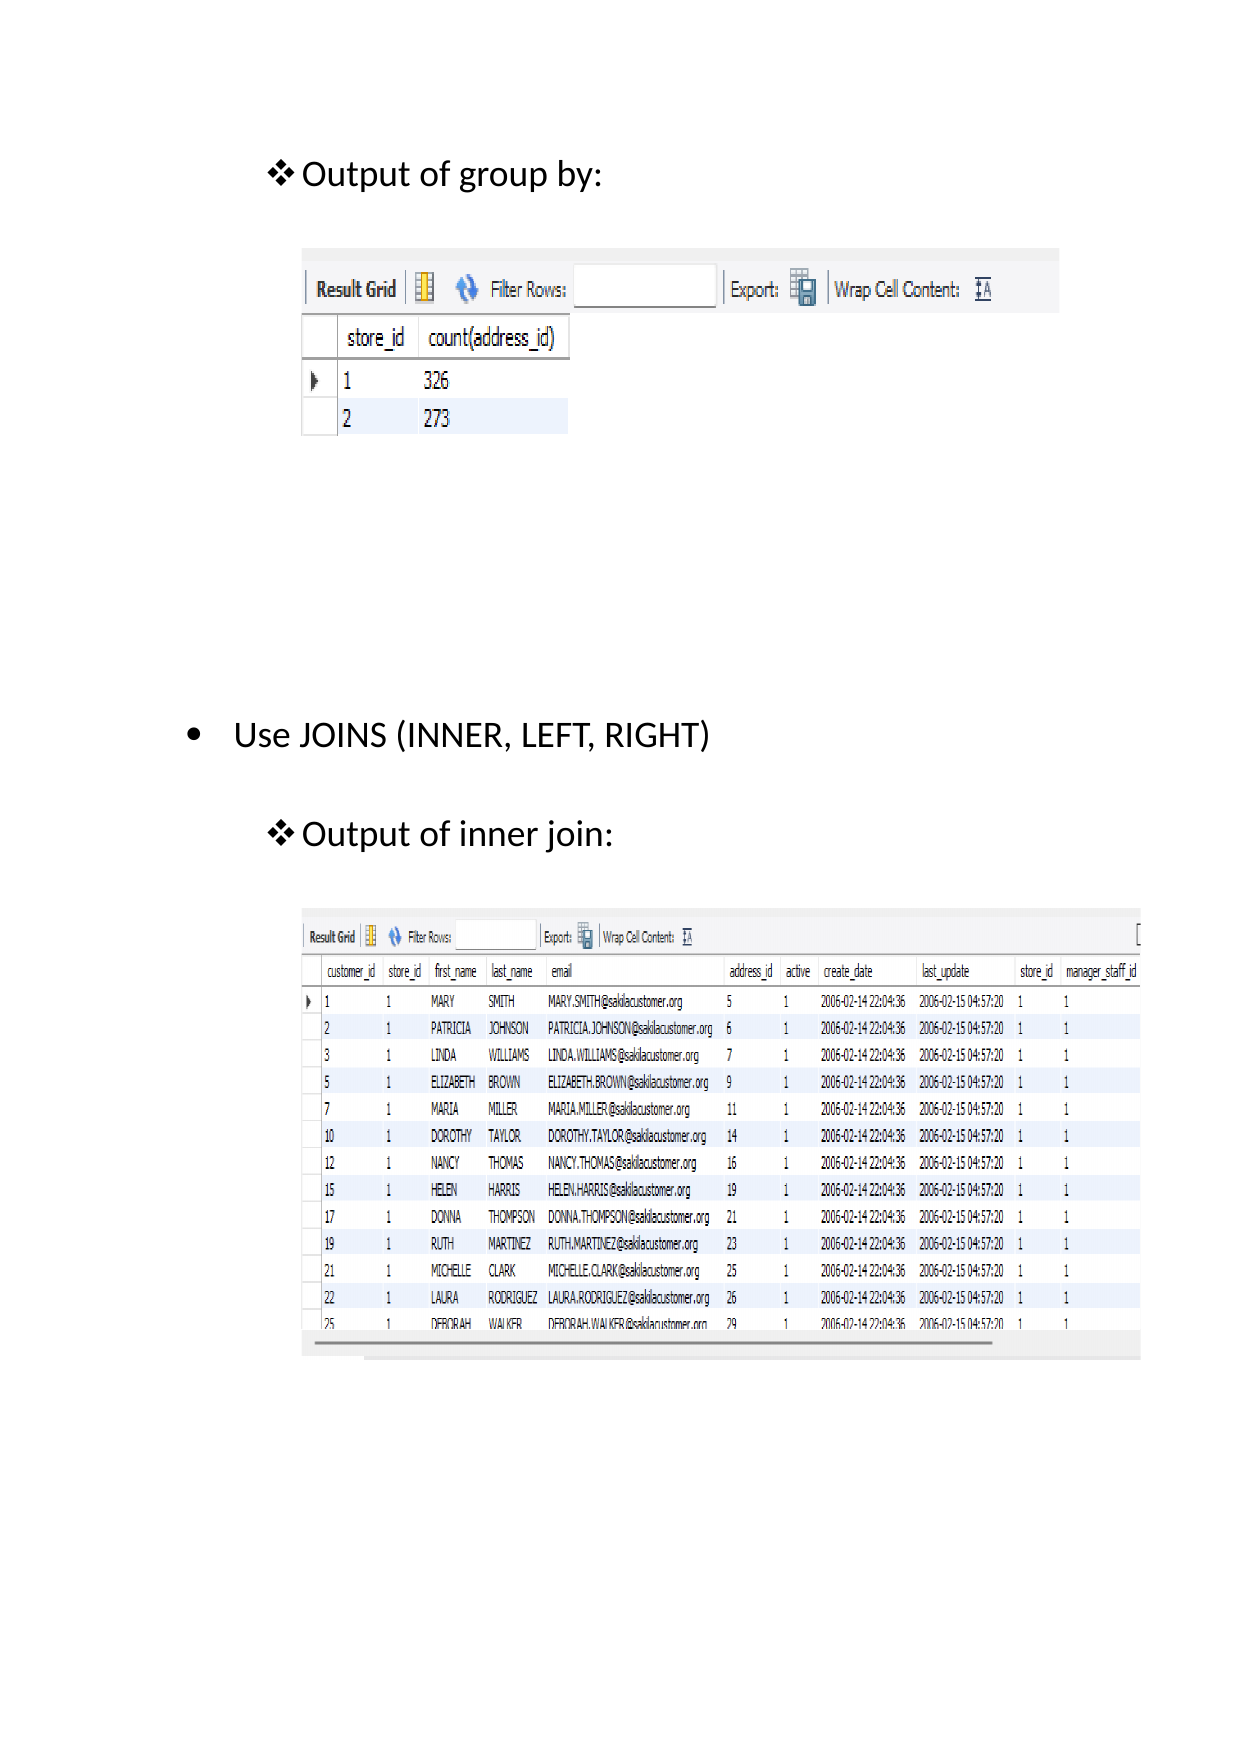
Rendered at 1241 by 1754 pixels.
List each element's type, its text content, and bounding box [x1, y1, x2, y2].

picture [301, 908, 1141, 1360]
picture [301, 248, 1060, 560]
list Output of inner join: [264, 809, 1090, 855]
list Use JOINS (INNER, LEFT, RIGHT) [187, 711, 1090, 756]
list Output of group by: [264, 150, 1090, 196]
